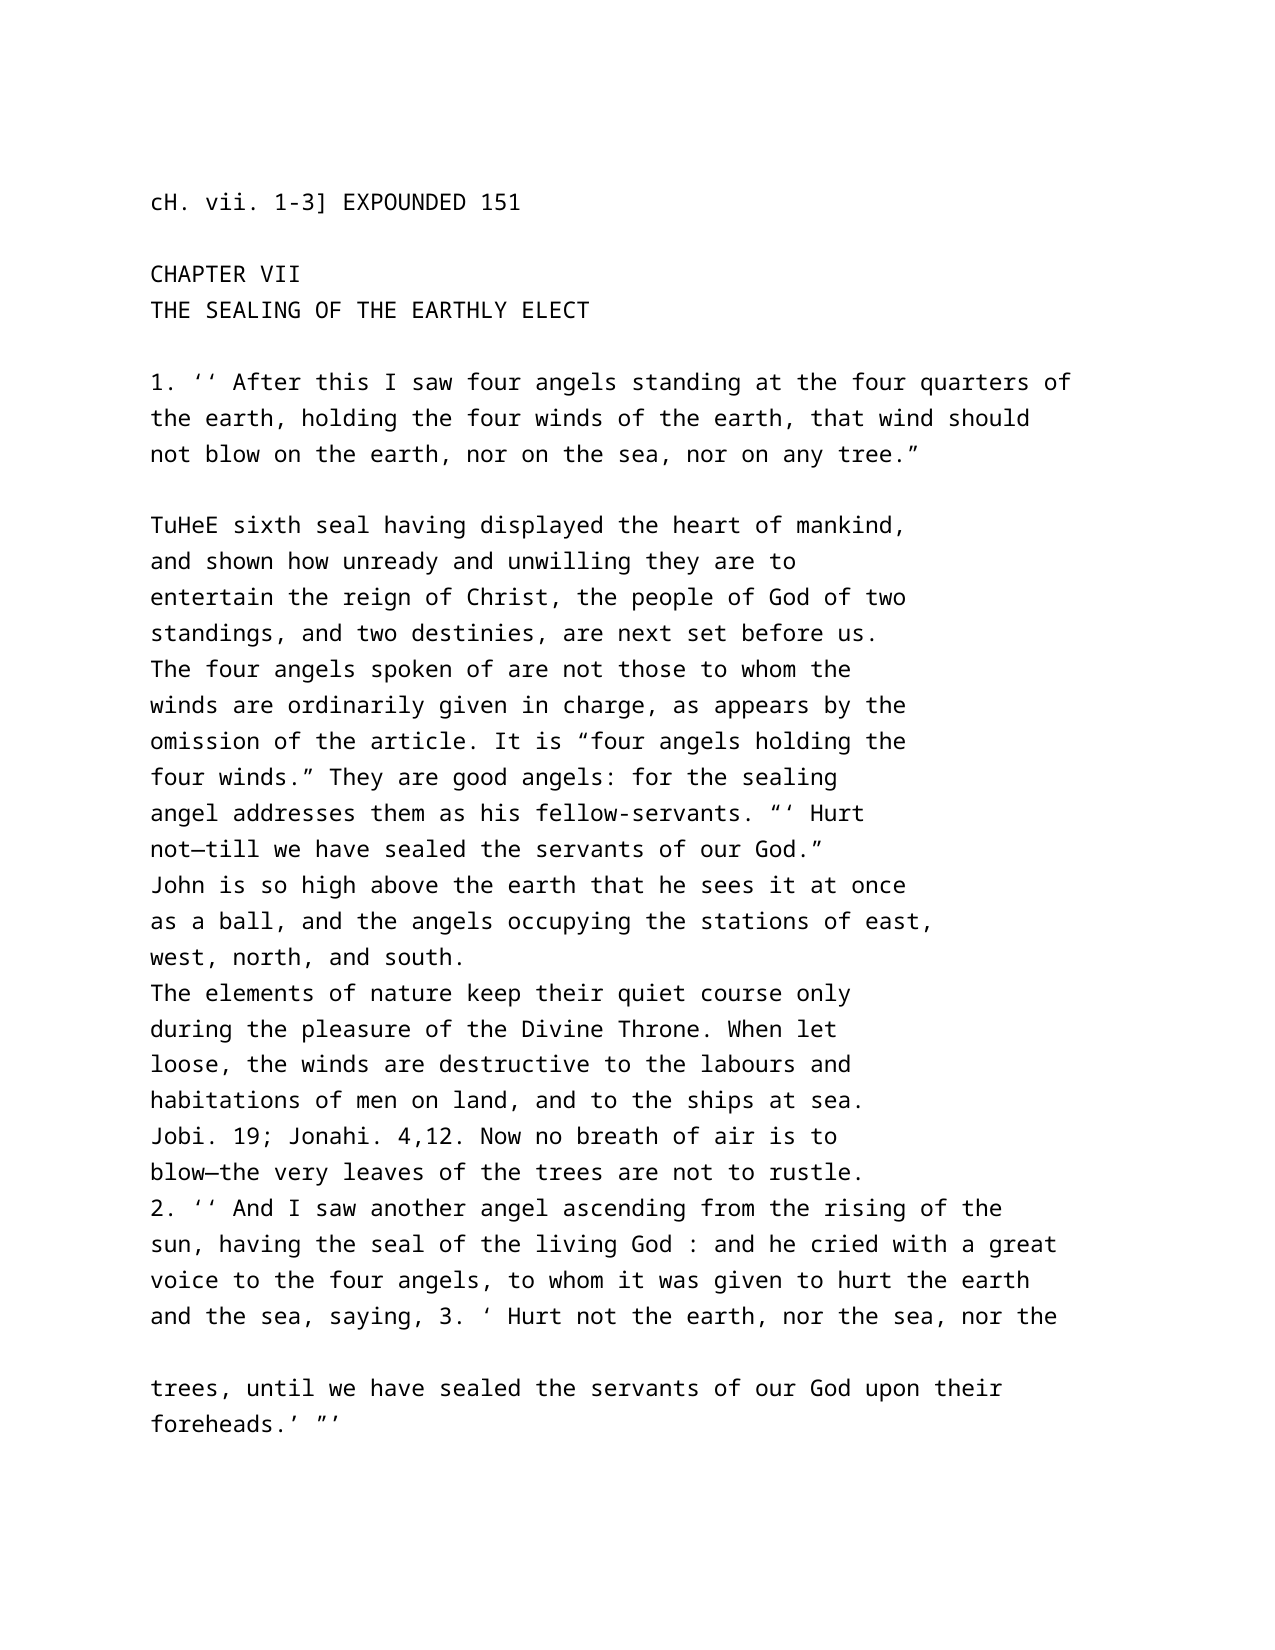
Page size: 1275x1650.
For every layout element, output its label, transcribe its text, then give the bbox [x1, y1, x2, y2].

text cH. vii. 1-3] EXPOUNDED 151 CHAPTER VII THE SEALING OF THE EARTHLY ELECT 1. ‘‘ After this I saw four angels standing at the four quarters of the earth, holding the four winds of the earth, that wind should not blow on the earth, nor on the sea, nor on any tree.” TuHeE sixth seal having displayed the heart of mankind, and shown how unready and unwilling they are to entertain the reign of Christ, the people of God of two standings, and two destinies, are next set before us. The four angels spoken of are not those to whom the winds are ordinarily given in charge, as appears by the omission of the article. It is “four angels holding the four winds.” They are good angels: for the sealing angel addresses them as his fellow-servants. “‘ Hurt not—till we have sealed the servants of our God.” John is so high above the earth that he sees it at once as a ball, and the angels occupying the stations of east, west, north, and south. The elements of nature keep their quiet course only during the pleasure of the Divine Throne. When let loose, the winds are destructive to the labours and habitations of men on land, and to the ships at sea. Jobi. 19; Jonahi. 4,12. Now no breath of air is to blow—the very leaves of the trees are not to rustle. 2. ‘‘ And I saw another angel ascending from the rising of the sun, having the seal of the living God : and he cried with a great voice to the four angels, to whom it was given to hurt the earth and the sea, saying, 3. ‘ Hurt not the earth, nor the sea, nor the trees, until we have sealed the servants of our God upon their foreheads.’ ”’ [150, 150, 1125, 1469]
